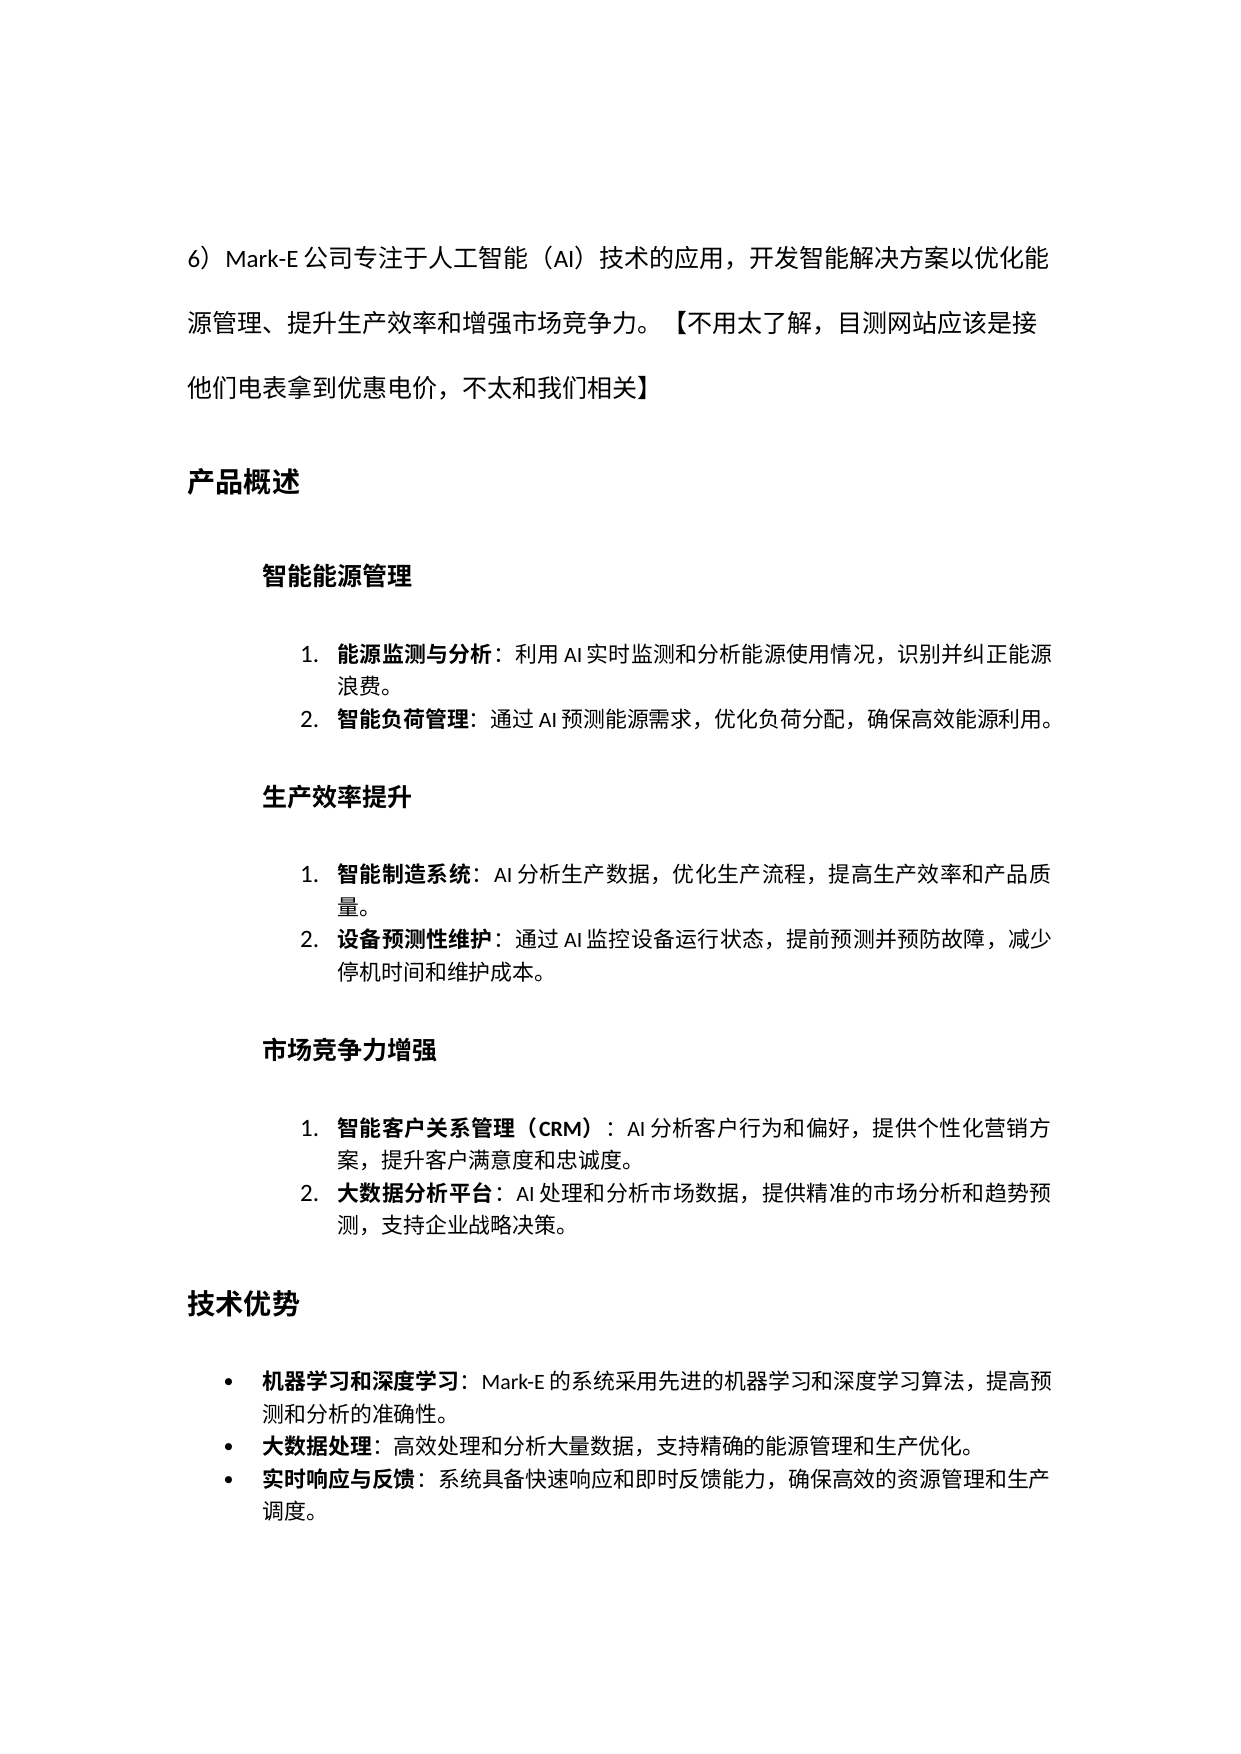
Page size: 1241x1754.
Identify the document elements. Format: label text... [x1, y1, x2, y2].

text 6）Mark-E公司专注于人工智能（AI）技术的应用，开发智能解决方案以优化能源管理、提升生产效率和增强市场竞争力。【不用太了解，目测网站应该是接他们电表拿到优惠电价，不太和我们相关】 [187, 224, 1053, 419]
list 机器学习和深度学习：Mark-E的系统采用先进的机器学习和深度学习算法，提高预测和分析的准确性。 [225, 1364, 1053, 1429]
text 智能能源管理 [262, 542, 1053, 607]
list 大数据处理：高效处理和分析大量数据，支持精确的能源管理和生产优化。 [225, 1429, 1053, 1461]
list 大数据分析平台：AI处理和分析市场数据，提供精准的市场分析和趋势预测，支持企业战略决策。 [300, 1175, 1053, 1240]
list 实时响应与反馈：系统具备快速响应和即时反馈能力，确保高效的资源管理和生产调度。 [225, 1461, 1053, 1526]
subtitle 技术优势 [187, 1269, 1053, 1334]
list 智能负荷管理：通过AI预测能源需求，优化负荷分配，确保高效能源利用。 [300, 701, 1053, 734]
text 生产效率提升 [262, 763, 1053, 828]
subtitle 产品概述 [187, 448, 1053, 513]
list 智能制造系统：AI分析生产数据，优化生产流程，提高生产效率和产品质量。 [300, 857, 1053, 922]
list 设备预测性维护：通过AI监控设备运行状态，提前预测并预防故障，减少停机时间和维护成本。 [300, 922, 1053, 987]
list 智能客户关系管理（CRM）：AI分析客户行为和偏好，提供个性化营销方案，提升客户满意度和忠诚度。 [300, 1110, 1053, 1175]
text 市场竞争力增强 [262, 1016, 1053, 1081]
list 能源监测与分析：利用AI实时监测和分析能源使用情况，识别并纠正能源浪费。 [300, 636, 1053, 701]
